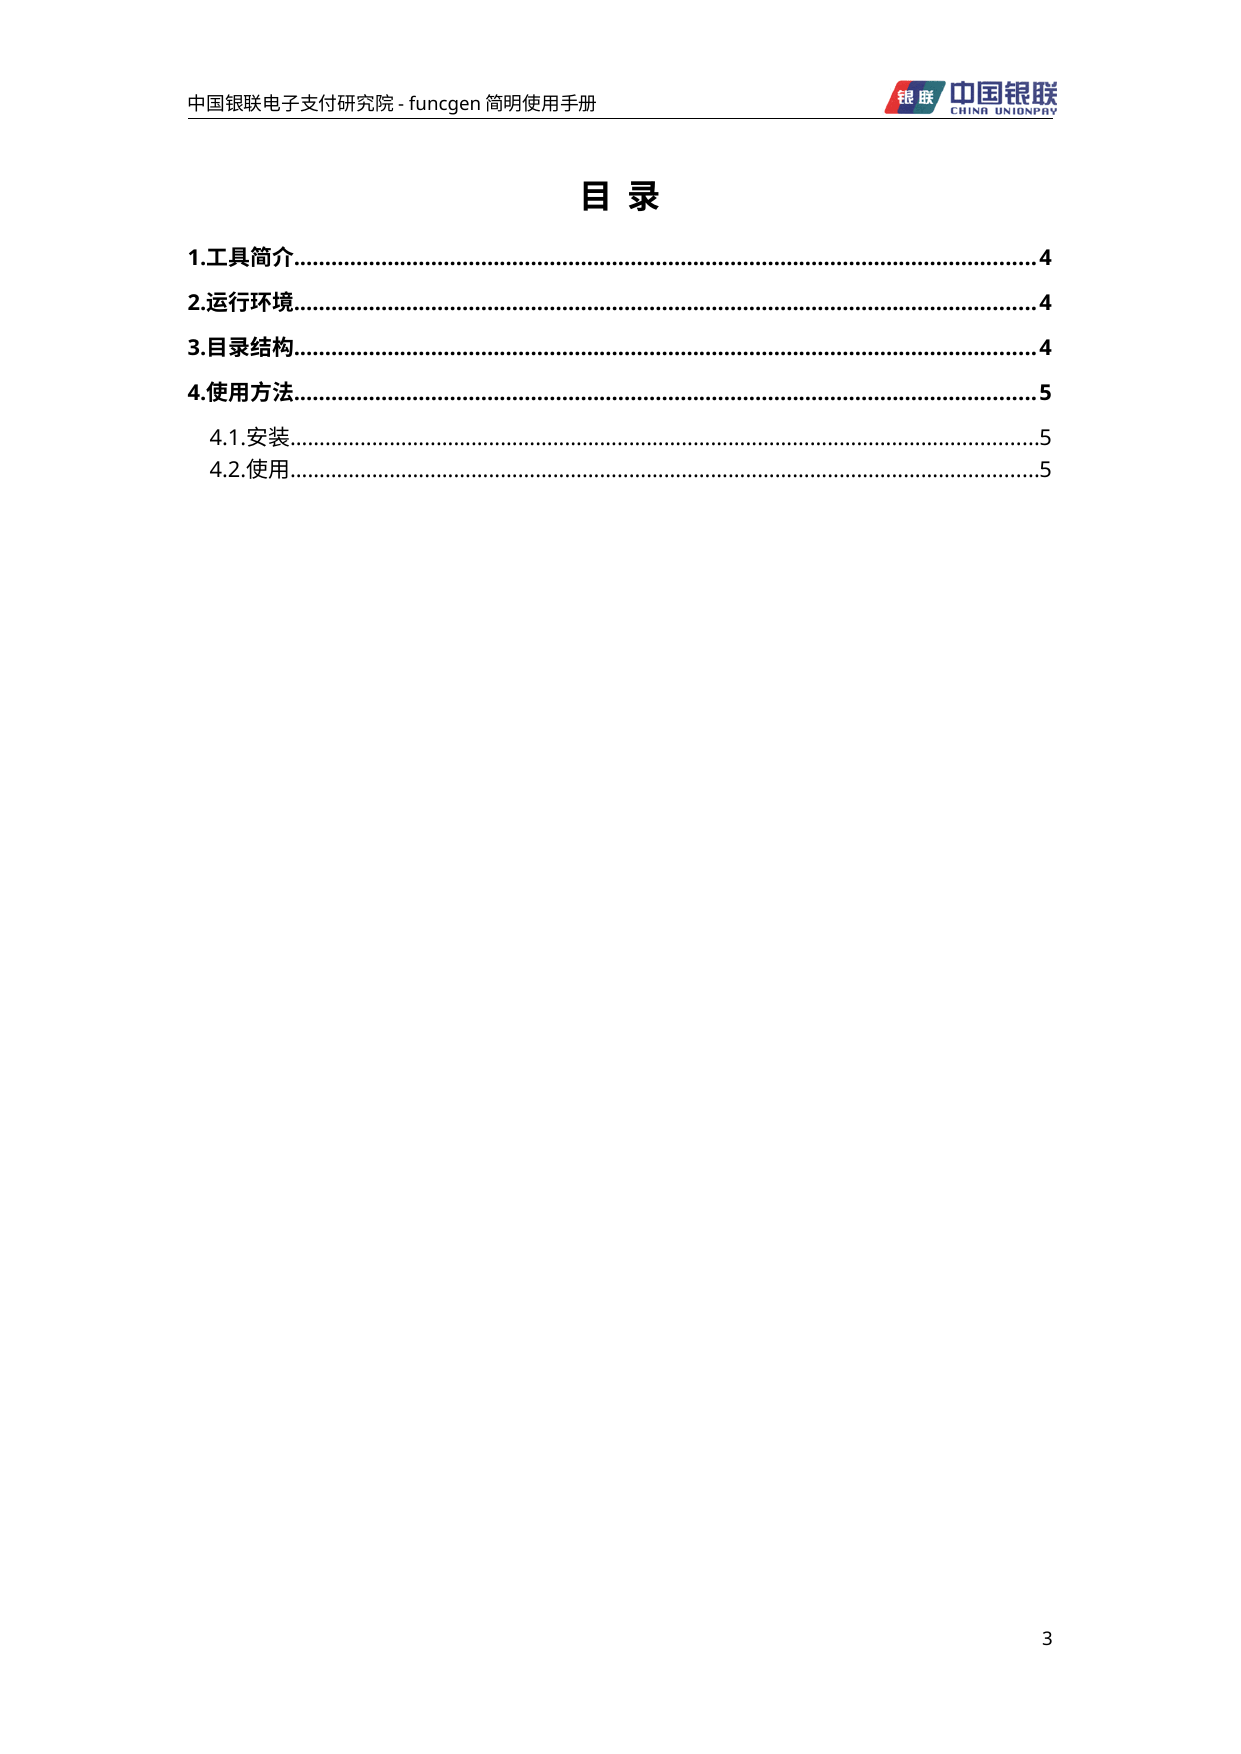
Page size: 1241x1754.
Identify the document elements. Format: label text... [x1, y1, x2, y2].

text 2.运行环境 4 [187, 284, 1053, 317]
text 4.2.使用 5 [209, 452, 1053, 484]
text 4.1.安装 5 [209, 419, 1053, 452]
text 4.使用方法 5 [187, 374, 1053, 407]
text 目 录 [187, 162, 1053, 227]
text 3.目录结构 4 [187, 329, 1053, 362]
text 1.工具简介 4 [187, 239, 1053, 272]
